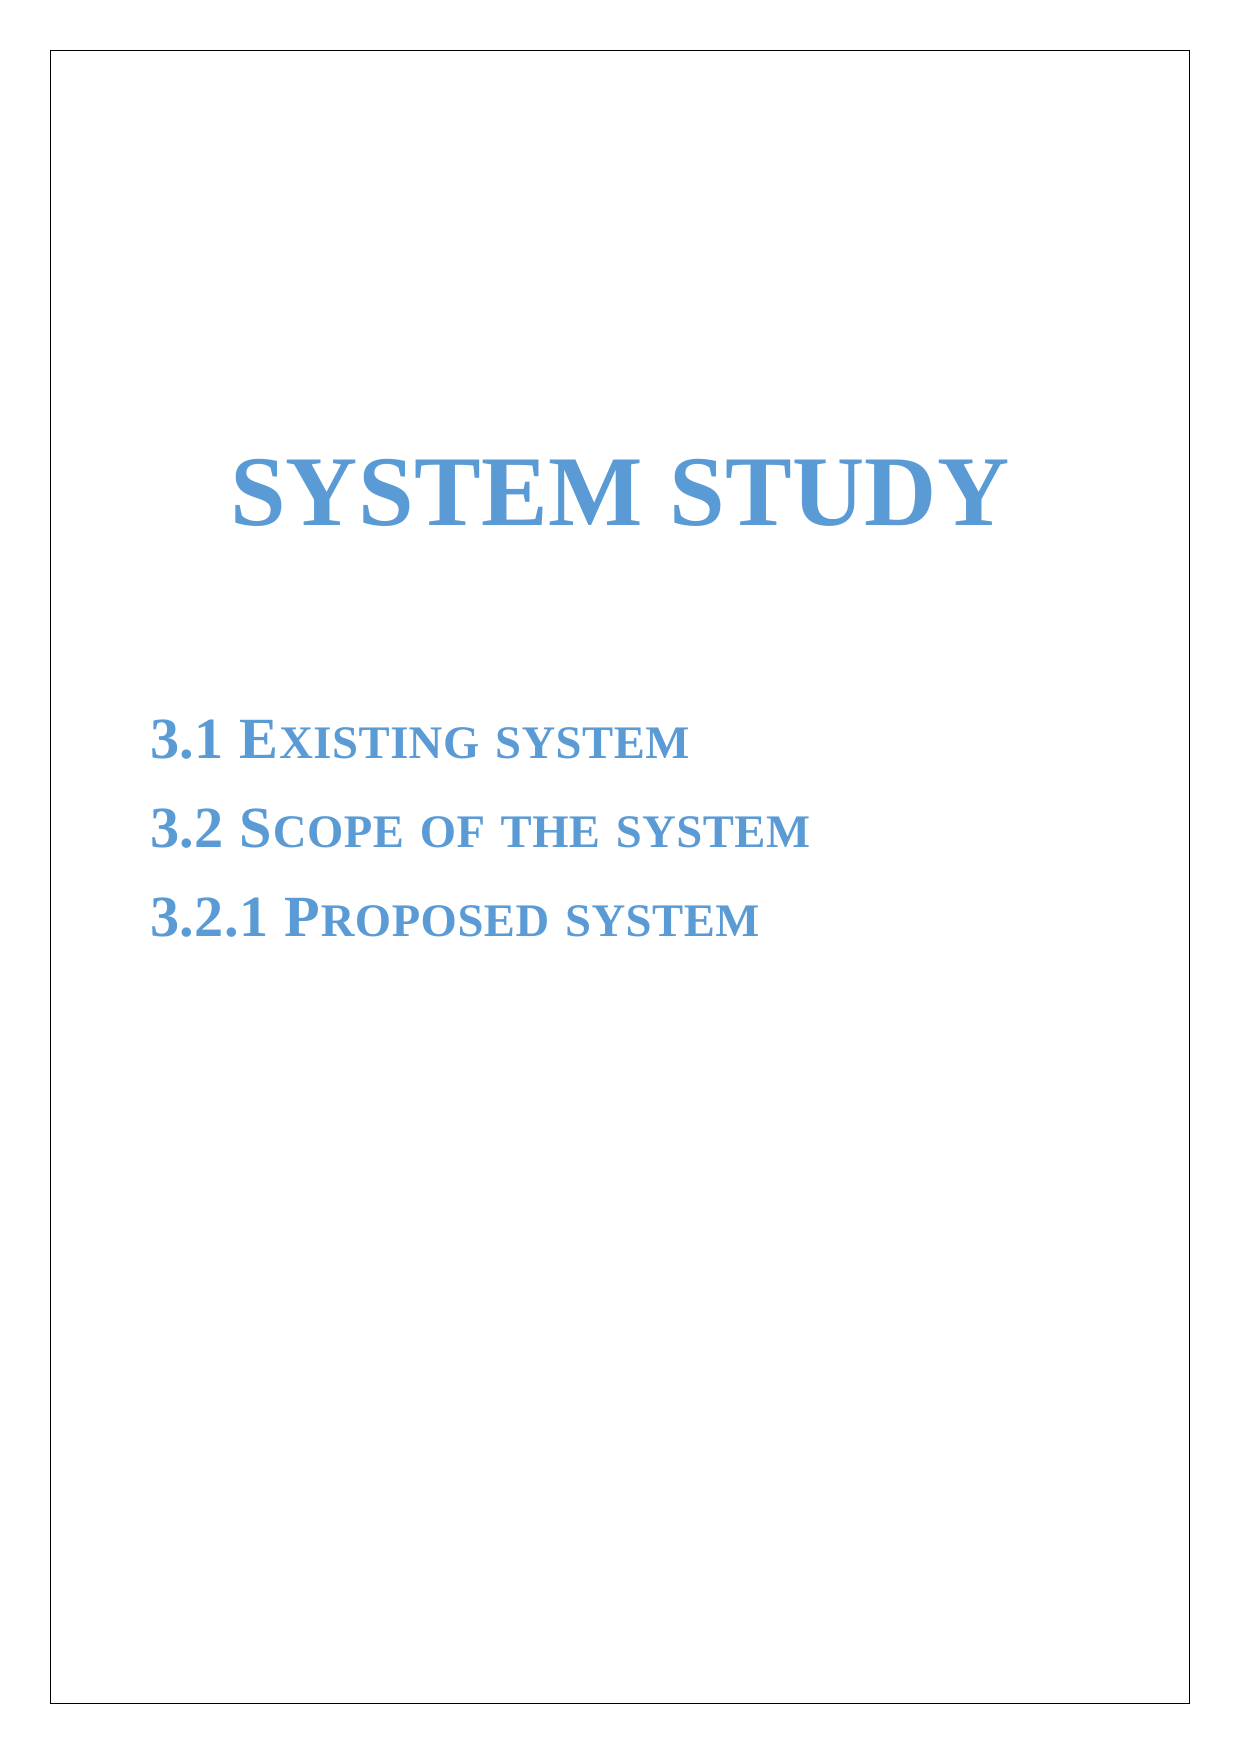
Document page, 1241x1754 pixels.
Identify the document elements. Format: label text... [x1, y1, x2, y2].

text 3.2 Scope of the system [150, 793, 1090, 860]
text 3.2.1 Proposed system [150, 882, 1090, 949]
text SYSTEM STUDY [150, 432, 1090, 547]
text 3.1 Existing system [150, 704, 1090, 771]
